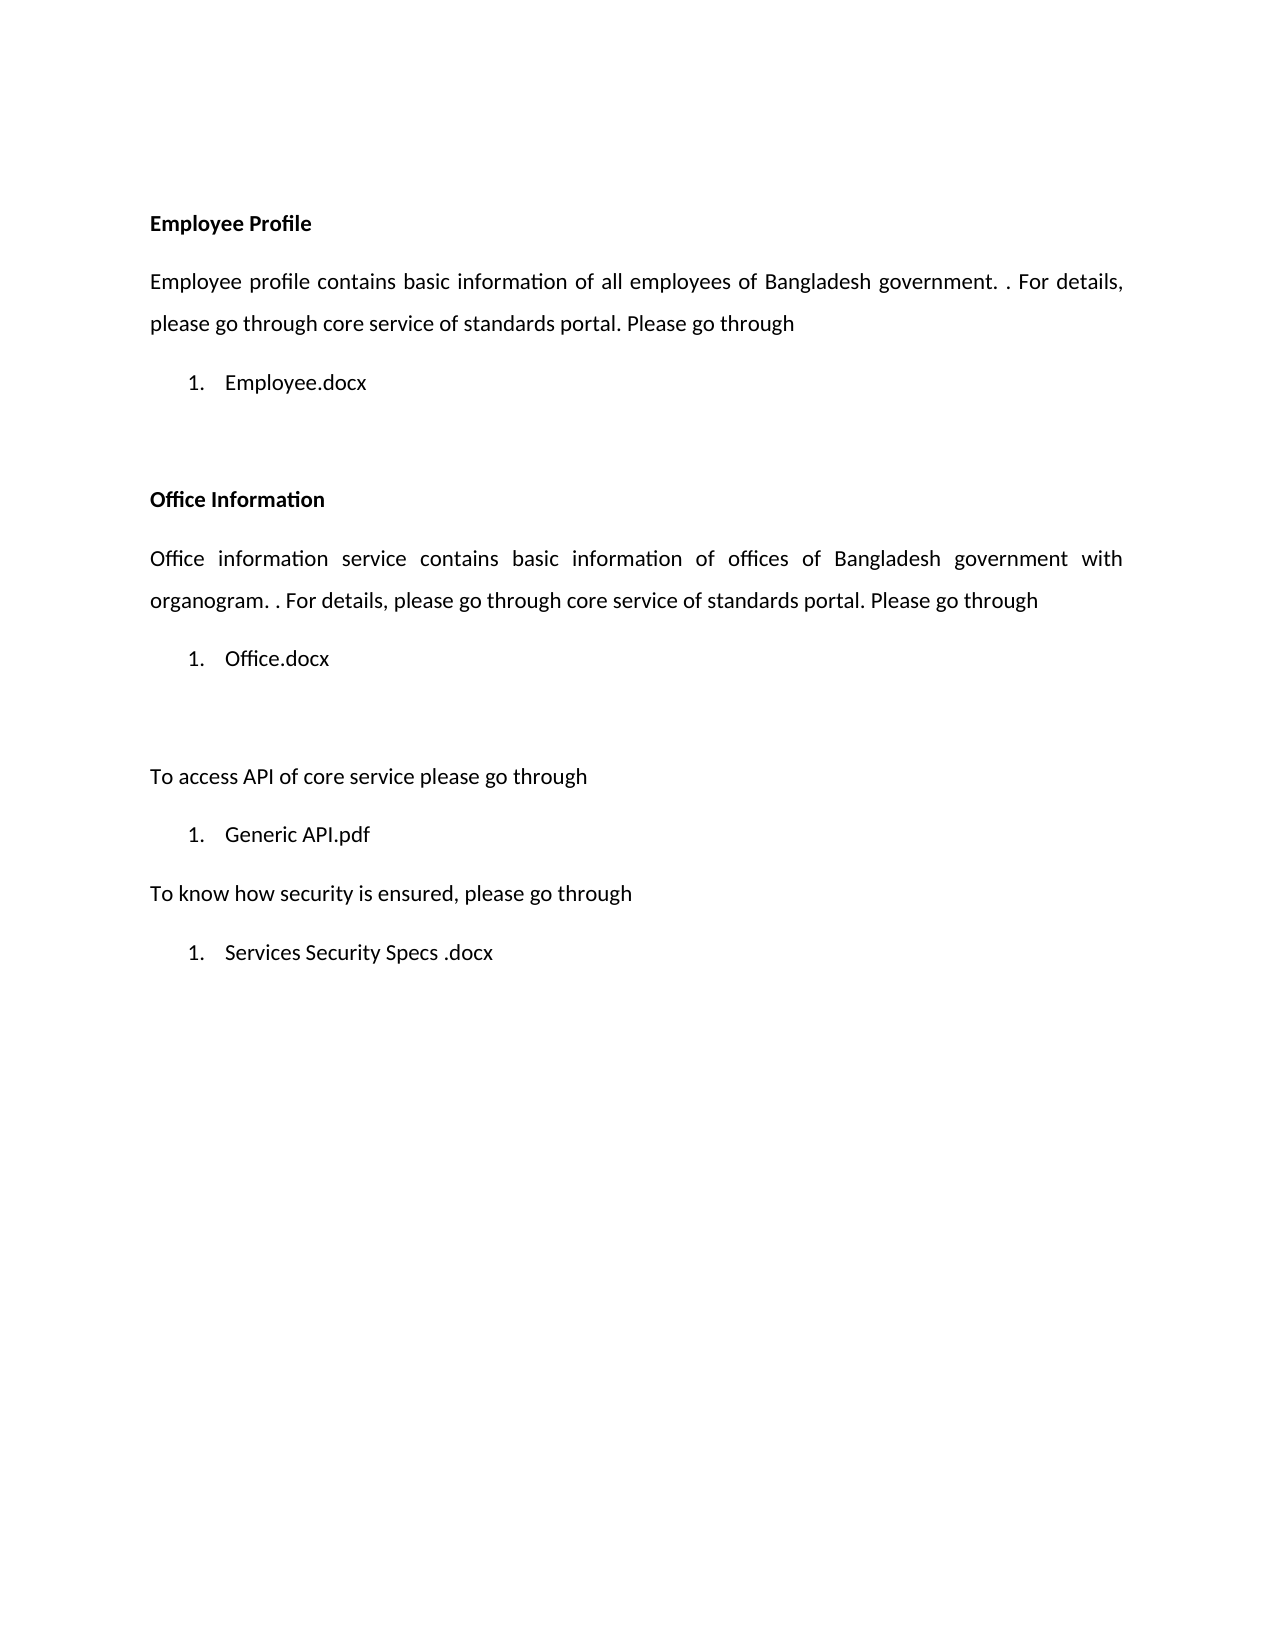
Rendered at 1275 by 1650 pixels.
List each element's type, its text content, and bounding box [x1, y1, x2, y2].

list Office.docx [187, 644, 1125, 672]
text To know how security is ensured, please go through [150, 879, 1125, 907]
list Employee.docx [187, 368, 1125, 396]
text Employee profile contains basic information of all employees of Bangladesh government. . For details, please go through core service of standards portal. Please go through [150, 267, 1125, 337]
list Services Security Specs .docx [187, 938, 1125, 966]
text Office information service contains basic information of offices of Bangladesh government with organogram. . For details, please go through core service of standards portal. Please go through [150, 544, 1125, 614]
text Employee Profile [150, 209, 1125, 237]
text To access API of core service please go through [150, 762, 1125, 790]
list Generic API.pdf [187, 820, 1125, 848]
text Office Information [150, 485, 1125, 513]
